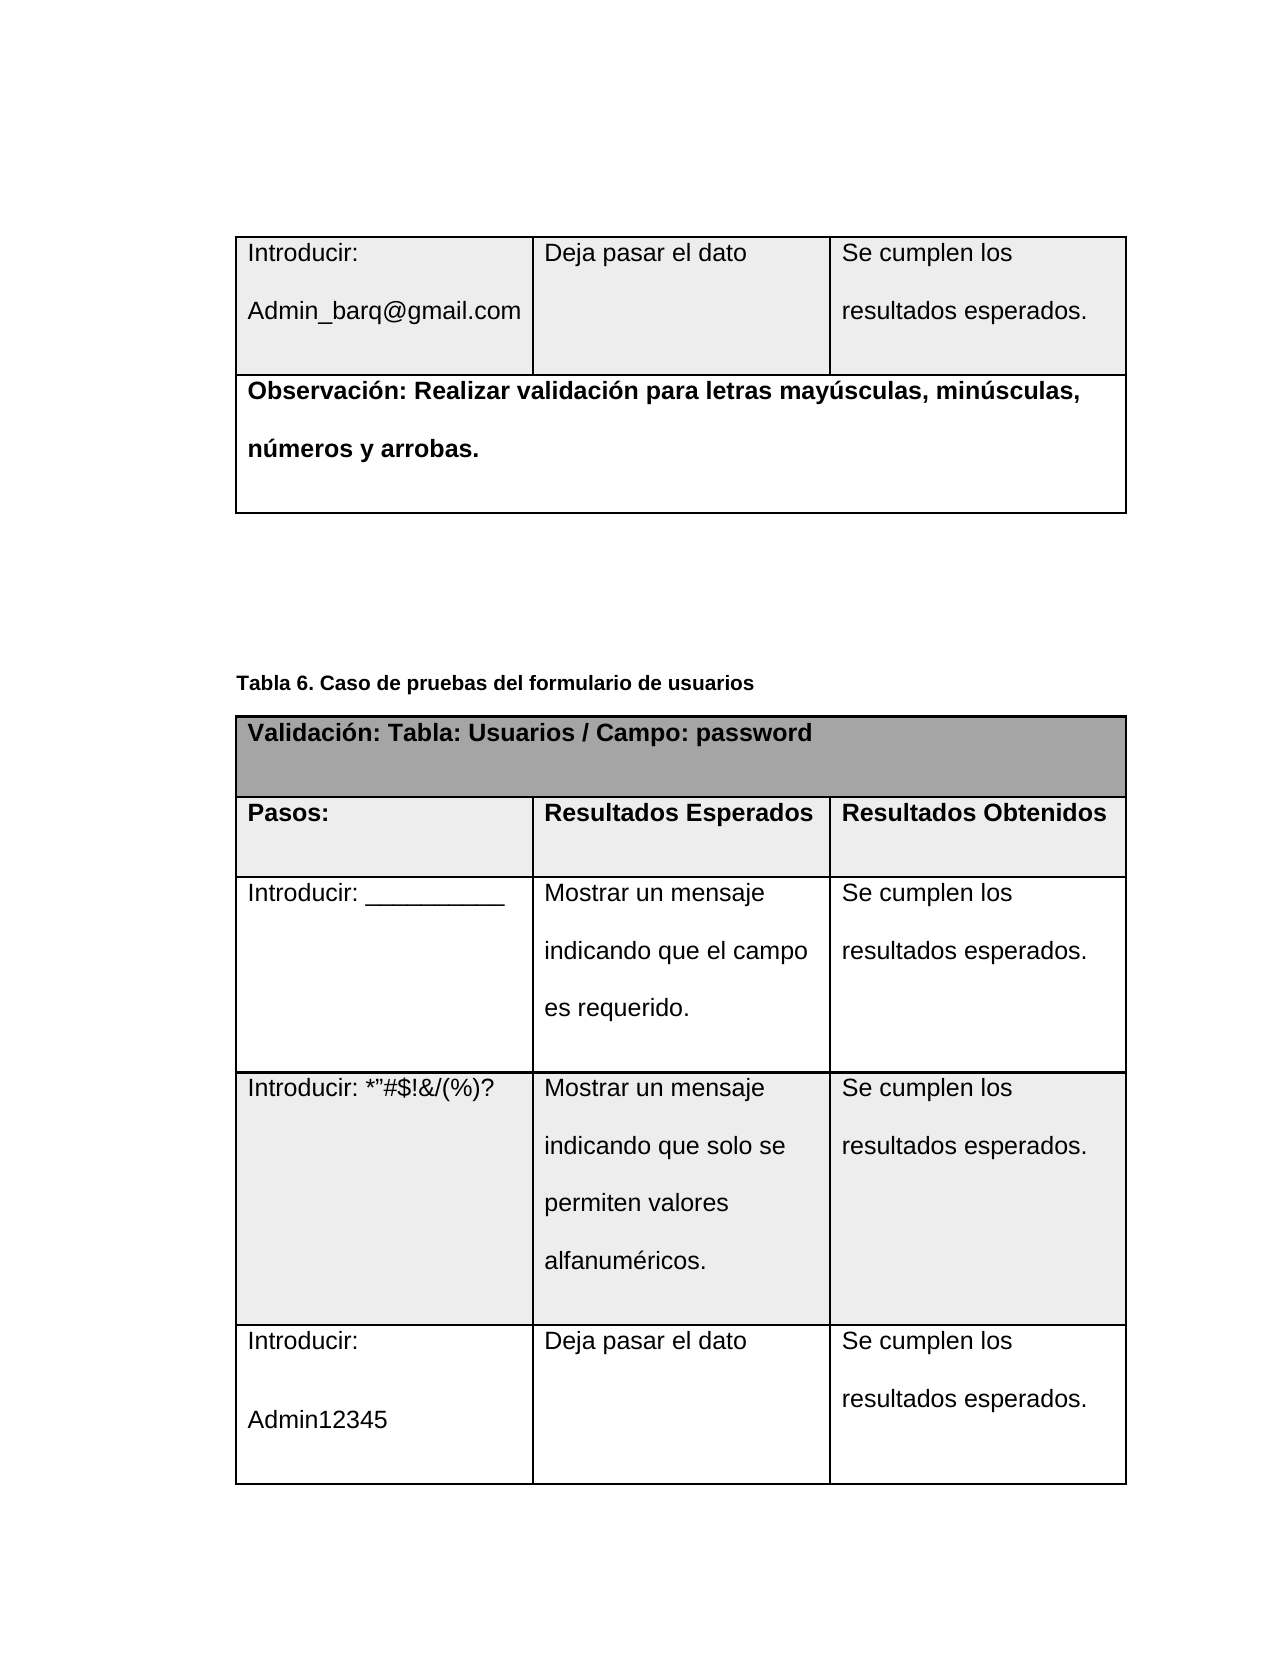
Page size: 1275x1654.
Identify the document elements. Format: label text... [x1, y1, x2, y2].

table_header Validación: Tabla: Usuarios / Campo: password [237, 718, 1125, 796]
table_cell Introducir: Admin12345 [237, 1326, 532, 1483]
table_cell Se cumplen los resultados esperados. [831, 1074, 1125, 1324]
table_cell Deja pasar el dato [534, 1326, 829, 1483]
text Tabla 6. Caso de pruebas del formulario de usuarios [236, 671, 1127, 694]
table_cell Observación: Realizar validación para letras mayúsculas, minúsculas, números y arrobas. [237, 376, 1125, 512]
table_cell Resultados Esperados [534, 798, 829, 876]
table_cell Deja pasar el dato [534, 238, 829, 374]
table_cell Mostrar un mensaje indicando que solo se permiten valores alfanuméricos. [534, 1074, 829, 1324]
table_cell Se cumplen los resultados esperados. [831, 878, 1125, 1071]
table_cell Introducir: *”#$!&/(%)? [237, 1074, 532, 1324]
table_cell Pasos: [237, 798, 532, 876]
table_cell Introducir: Admin_barq@gmail.com [237, 238, 532, 374]
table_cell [831, 238, 1125, 374]
table_cell Resultados Obtenidos [831, 798, 1125, 876]
table_cell Se cumplen los resultados esperados. [831, 1326, 1125, 1483]
table_cell Mostrar un mensaje indicando que el campo es requerido. [534, 878, 829, 1071]
table_cell Introducir: __________ [237, 878, 532, 1071]
